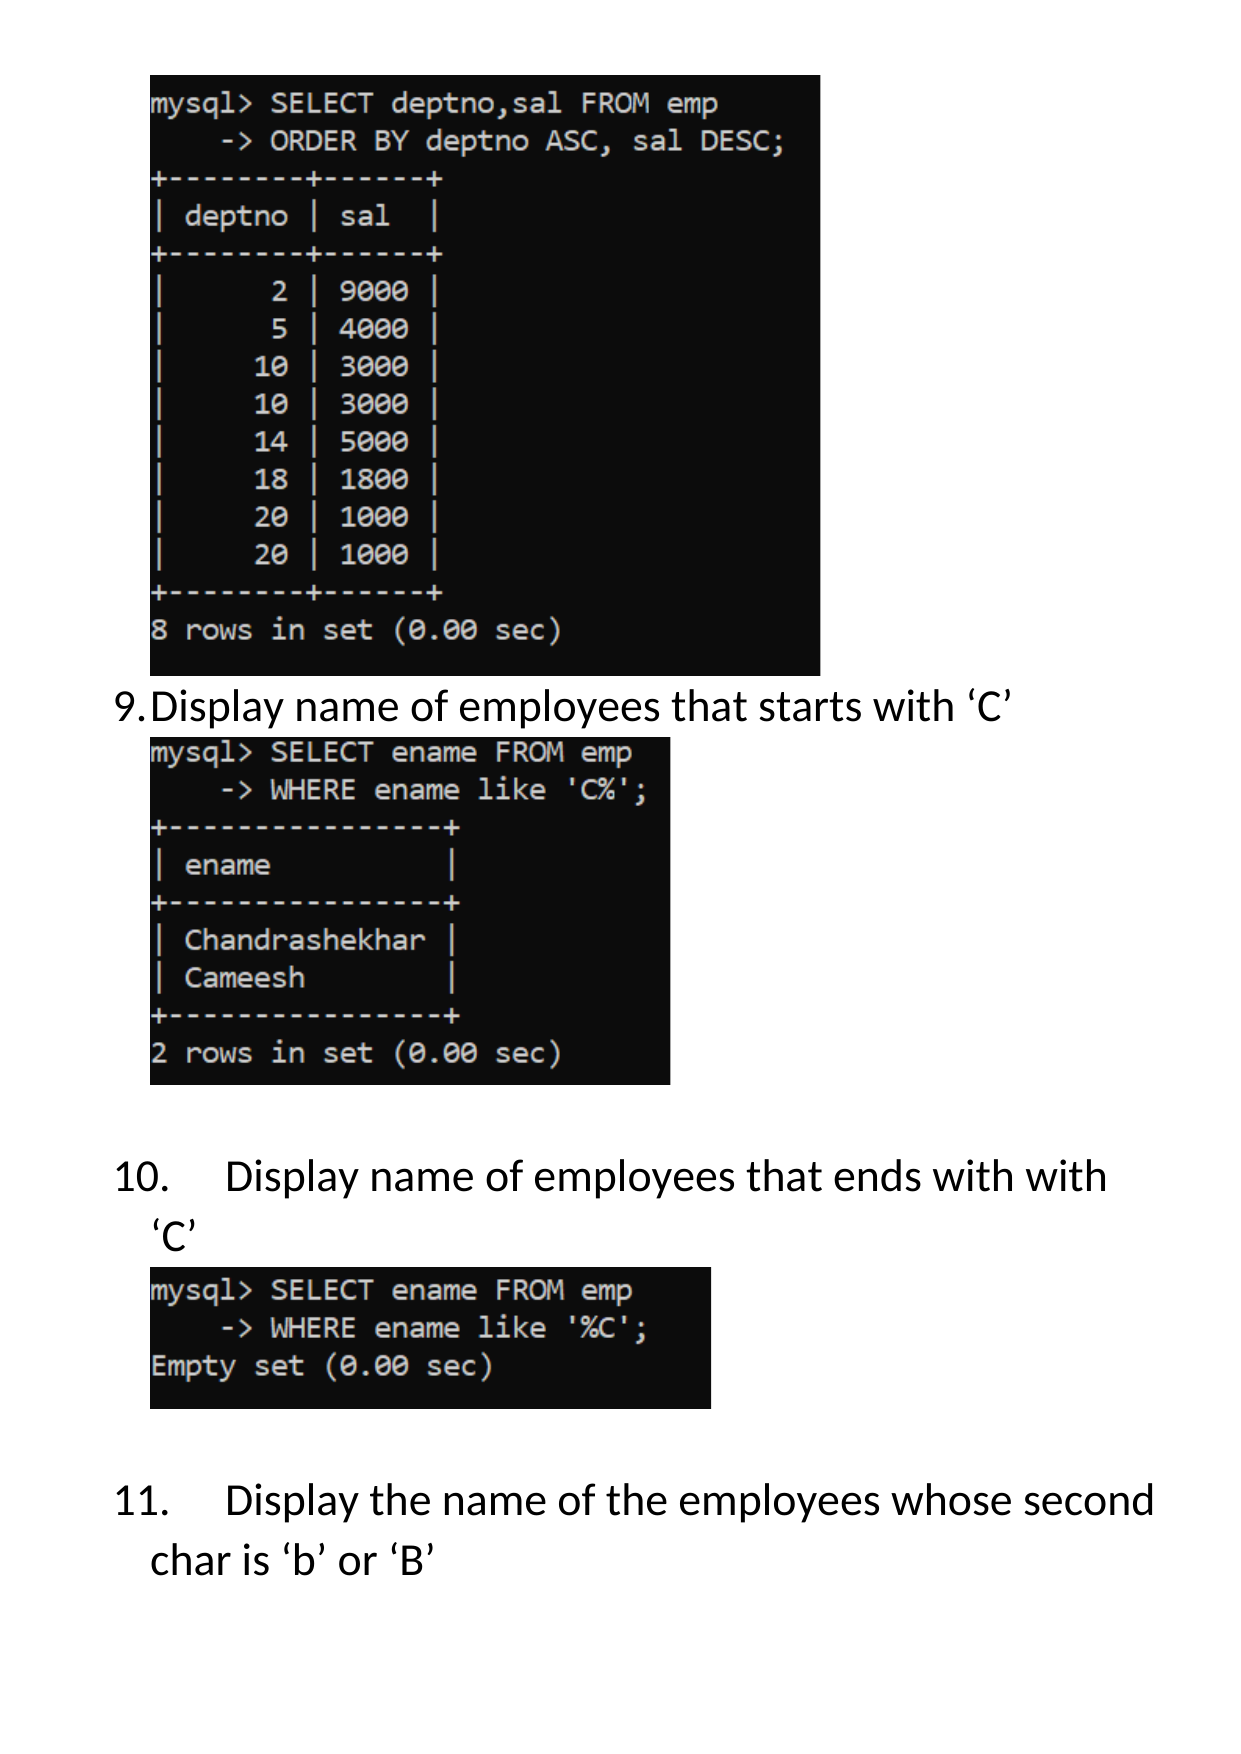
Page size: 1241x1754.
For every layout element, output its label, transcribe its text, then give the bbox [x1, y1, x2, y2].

list Display the name of the employees whose second char is ‘b’ or ‘B’ [112, 1471, 1165, 1587]
list Display name of employees that starts with ‘C’ [112, 677, 1165, 733]
picture [150, 737, 671, 1085]
picture [150, 1267, 712, 1409]
list Display name of employees that ends with with ‘C’ [112, 1147, 1165, 1263]
picture [150, 75, 821, 676]
